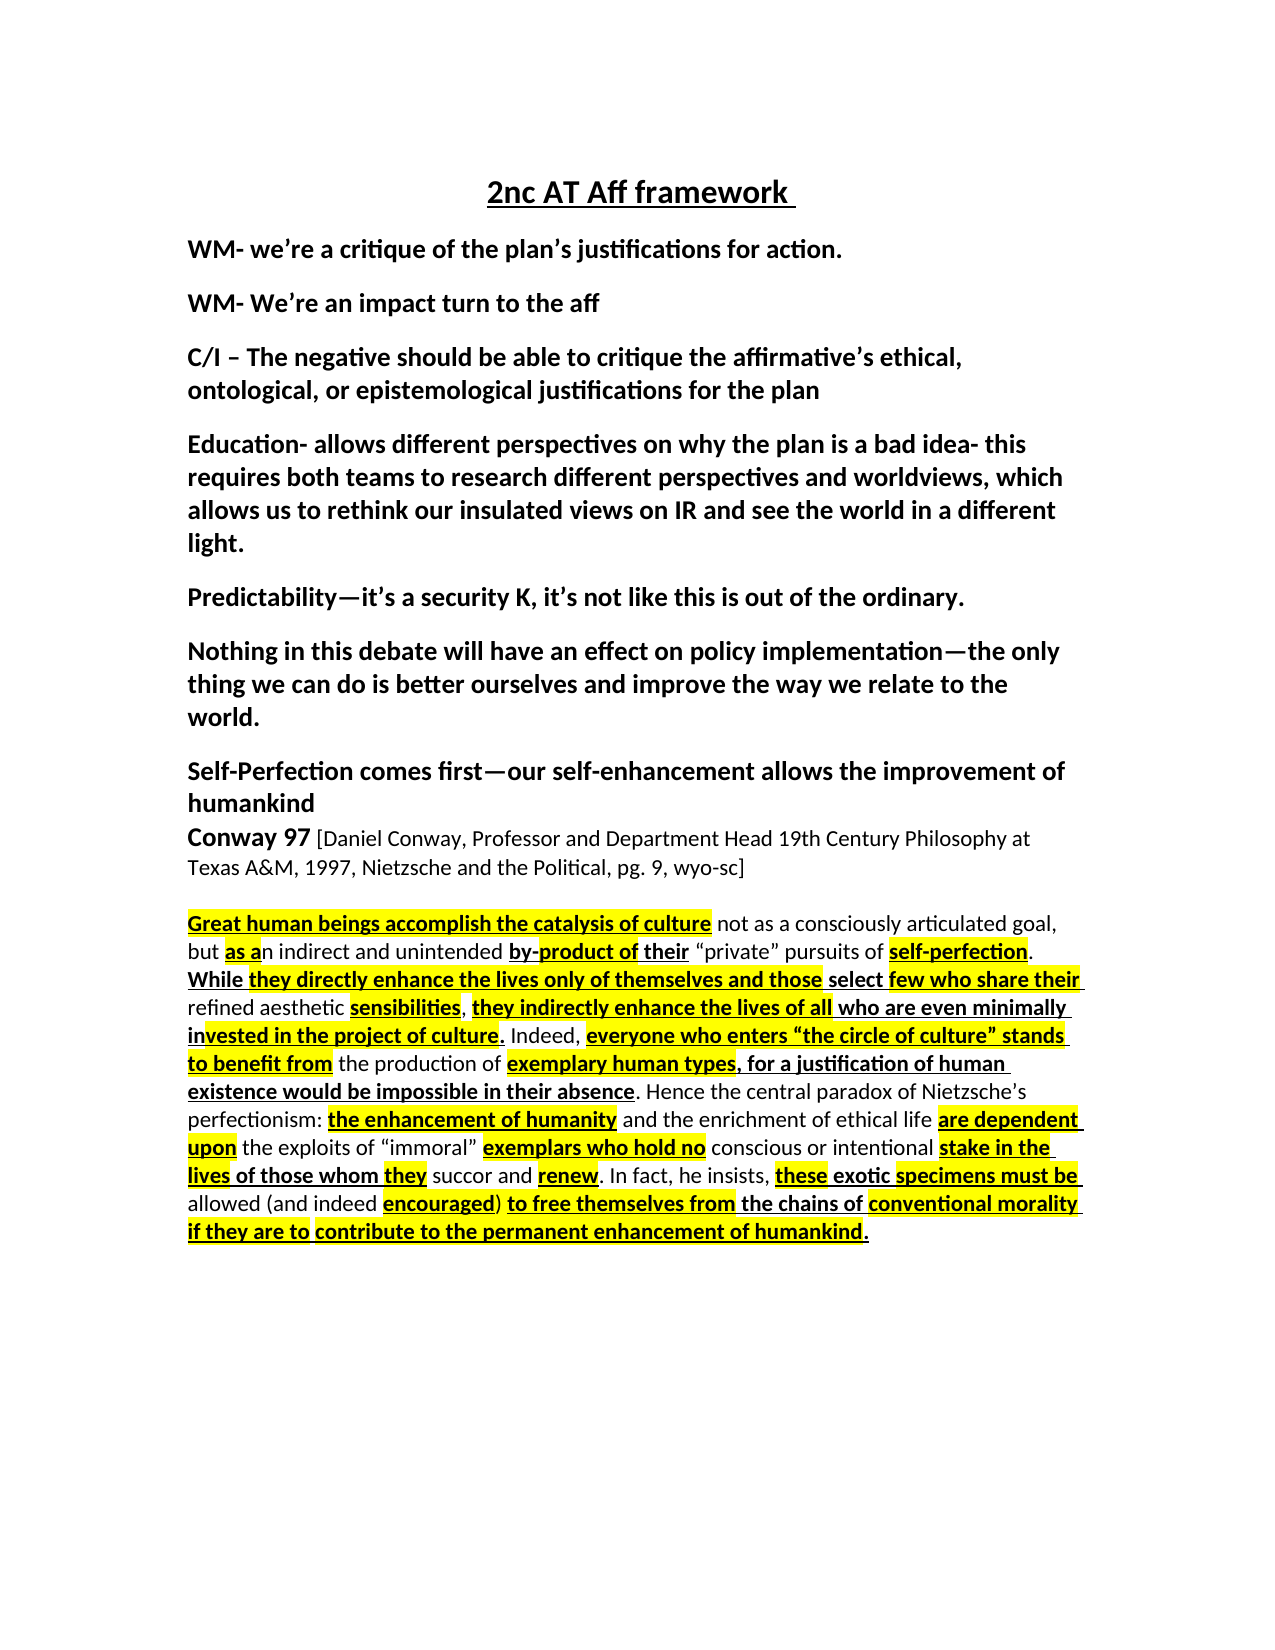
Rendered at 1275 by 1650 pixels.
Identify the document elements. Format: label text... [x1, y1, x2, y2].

subtitle Predictability—it’s a security K, it’s not like this is out of the ordinary. [187, 580, 1087, 613]
subtitle WM- we’re a critique of the plan’s justifications for action. [187, 232, 1087, 265]
subtitle C/I – The negative should be able to critique the affirmative’s ethical, ontological, or epistemological justifications for the plan [187, 340, 1087, 406]
text Conway 97 [Daniel Conway, Professor and Department Head 19th Century Philosophy at Texas A&M, 1997, Nietzsche and the Political, pg. 9, wyo-sc] [187, 820, 1087, 881]
subtitle Education- allows different perspectives on why the plan is a bad idea- this requires both teams to research different perspectives and worldviews, which allows us to rethink our insulated views on IR and see the world in a different light. [187, 427, 1087, 559]
subtitle 2nc AT Aff framework [187, 171, 1087, 212]
subtitle Nothing in this debate will have an effect on policy implementation—the only thing we can do is better ourselves and improve the way we relate to the world. [187, 634, 1087, 733]
subtitle WM- We’re an impact turn to the aff [187, 286, 1087, 319]
text Great human beings accomplish the catalysis of culture not as a consciously articulated goal, but as an indirect and unintended by-product of their “private” pursuits of self-perfection. While they directly enhance the lives only of themselves and those select few who share their refined aesthetic sensibilities, they indirectly enhance the lives of all who are even minimally invested in the project of culture. Indeed, everyone who enters “the circle of culture” stands to benefit from the production of exemplary human types, for a justification of human existence would be impossible in their absence. Hence the central paradox of Nietzsche’s perfectionism: the enhancement of humanity and the enrichment of ethical life are dependent upon the exploits of “immoral” exemplars who hold no conscious or intentional stake in the lives of those whom they succor and renew. In fact, he insists, these exotic specimens must be allowed (and indeed encouraged) to free themselves from the chains of conventional morality if they are to contribute to the permanent enhancement of humankind. [187, 909, 1087, 1245]
subtitle Self-Perfection comes first—our self-enhancement allows the improvement of humankind [187, 754, 1087, 820]
